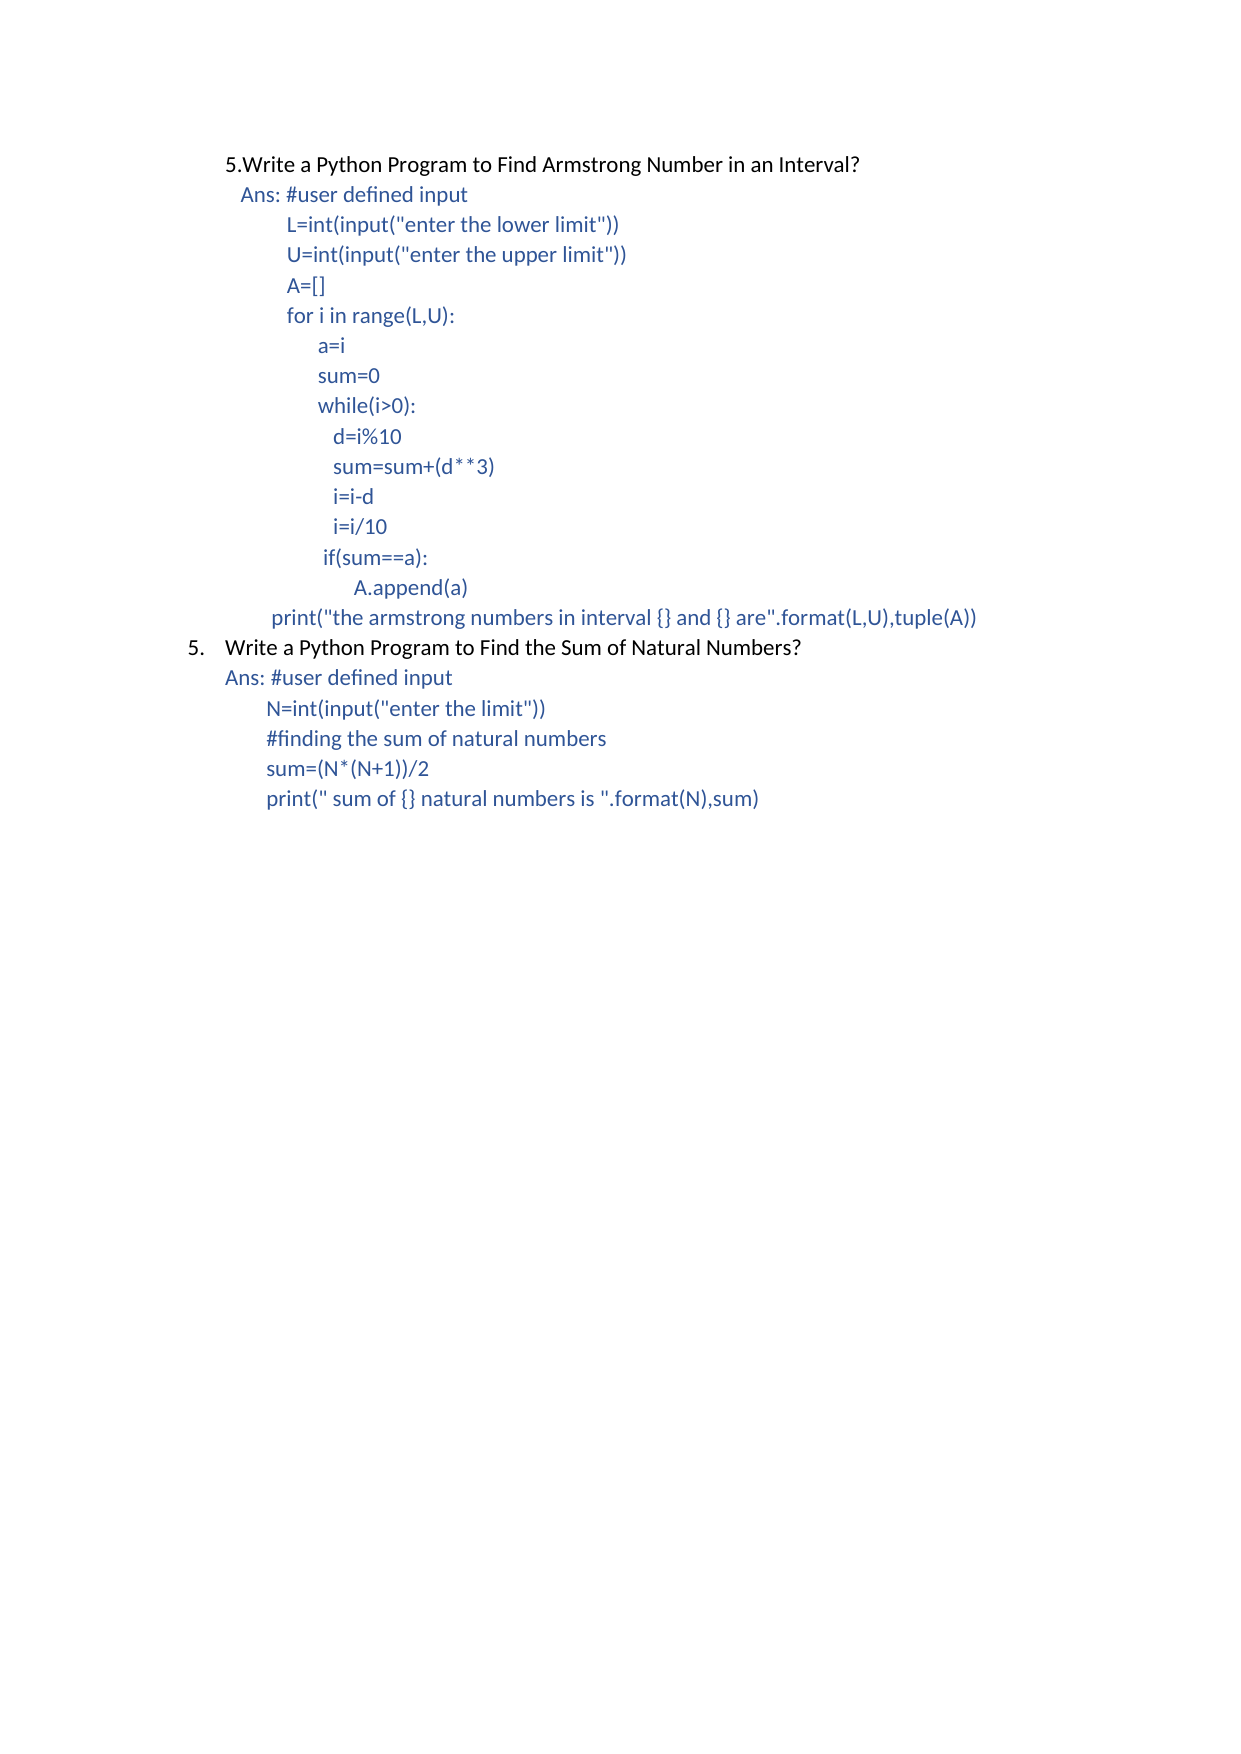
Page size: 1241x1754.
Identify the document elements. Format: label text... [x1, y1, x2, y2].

list while(i>0): [225, 392, 1090, 420]
list sum=0 [225, 361, 1090, 389]
list i=i-d [225, 482, 1090, 510]
list A=[] [225, 271, 1090, 299]
list if(sum==a): [225, 543, 1090, 571]
list U=int(input("enter the upper limit")) [225, 241, 1090, 269]
list a=i [225, 331, 1090, 359]
list i=i/10 [225, 512, 1090, 541]
list d=i%10 [225, 422, 1090, 450]
list 5.Write a Python Program to Find Armstrong Number in an Interval? [225, 150, 1090, 178]
list #finding the sum of natural numbers [225, 724, 1090, 752]
list A.append(a) [225, 573, 1090, 601]
list L=int(input("enter the lower limit")) [225, 210, 1090, 238]
list sum=(N*(N+1))/2 [225, 754, 1090, 782]
list print("the armstrong numbers in interval {} and {} are".format(L,U),tuple(A)) [225, 603, 1090, 631]
list for i in range(L,U): [225, 301, 1090, 329]
list print(" sum of {} natural numbers is ".format(N),sum) [225, 784, 1090, 812]
list N=int(input("enter the limit")) [225, 694, 1090, 722]
list sum=sum+(d**3) [225, 452, 1090, 480]
list Write a Python Program to Find the Sum of Natural Numbers? [187, 633, 1090, 661]
list Ans: #user defined input [225, 180, 1090, 208]
list Ans: #user defined input [225, 663, 1090, 692]
